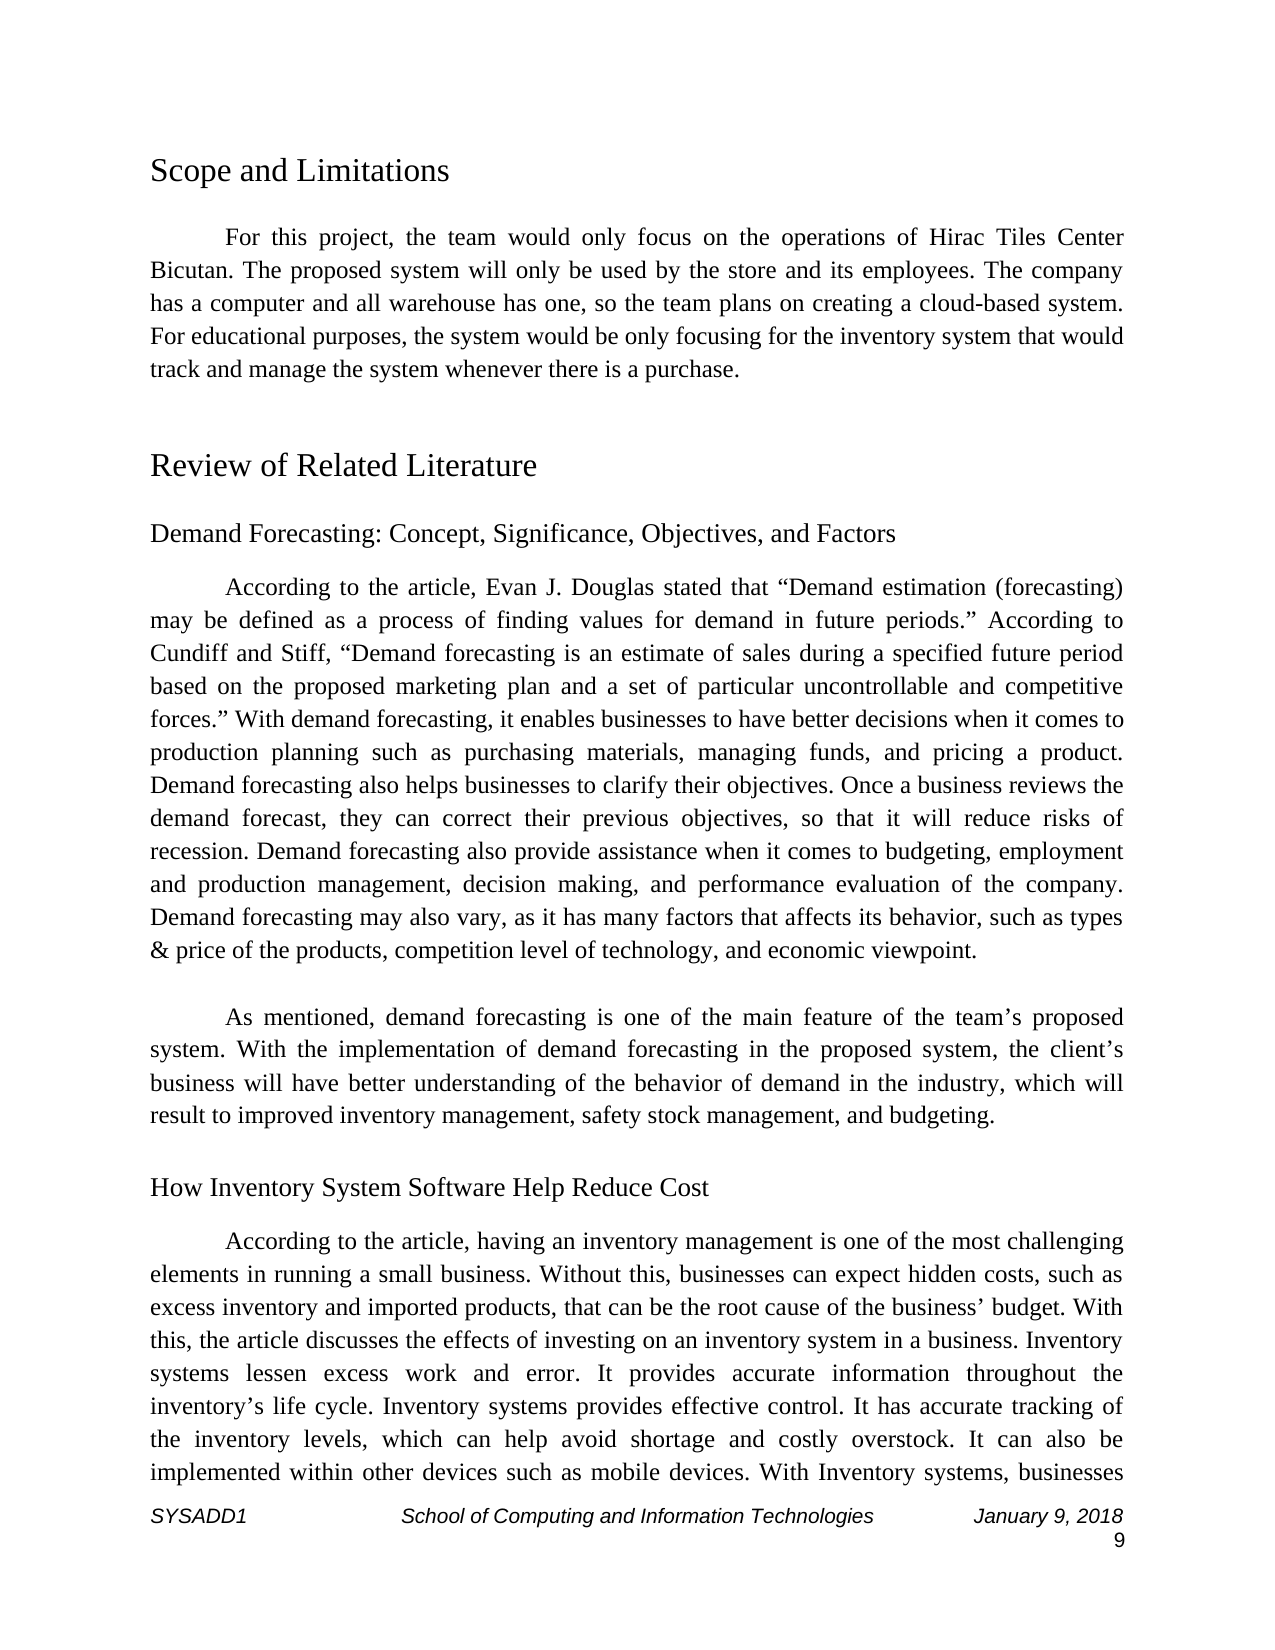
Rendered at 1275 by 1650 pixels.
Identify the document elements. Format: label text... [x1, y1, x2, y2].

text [150, 1226, 1125, 1486]
text According to the article, Evan J. Douglas stated that “Demand estimation (forecasting) may be defined as a process of finding values for demand in future periods.” According to Cundiff and Stiff, “Demand forecasting is an estimate of sales during a specified future period based on the proposed marketing plan and a set of particular uncontrollable and competitive forces.” With demand forecasting, it enables businesses to have better decisions when it comes to production planning such as purchasing materials, managing funds, and pricing a product. Demand forecasting also helps businesses to clarify their objectives. Once a business reviews the demand forecast, they can correct their previous objectives, so that it will reduce risks of recession. Demand forecasting also provide assistance when it comes to budgeting, employment and production management, decision making, and performance evaluation of the company. Demand forecasting may also vary, as it has many factors that affects its behavior, such as types & price of the products, competition level of technology, and economic viewpoint. [150, 572, 1125, 964]
subtitle How Inventory System Software Help Reduce Cost [150, 1171, 1125, 1202]
text For this project, the team would only focus on the operations of Hirac Tiles Center Bicutan. The proposed system will only be used by the store and its employees. The company has a computer and all warehouse has one, so the team plans on creating a cloud-based system. For educational purposes, the system would be only focusing for the inventory system that would track and manage the system whenever there is a purchase. [150, 222, 1125, 382]
text As mentioned, demand forecasting is one of the main feature of the team’s proposed system. With the implementation of demand forecasting in the proposed system, the client’s business will have better understanding of the behavior of demand in the industry, which will result to improved inventory management, safety stock management, and budgeting. [150, 1002, 1125, 1129]
subtitle Demand Forecasting: Concept, Significance, Objectives, and Factors [150, 517, 1125, 548]
subtitle Review of Related Literature [150, 445, 1125, 483]
subtitle Scope and Limitations [150, 150, 1125, 188]
